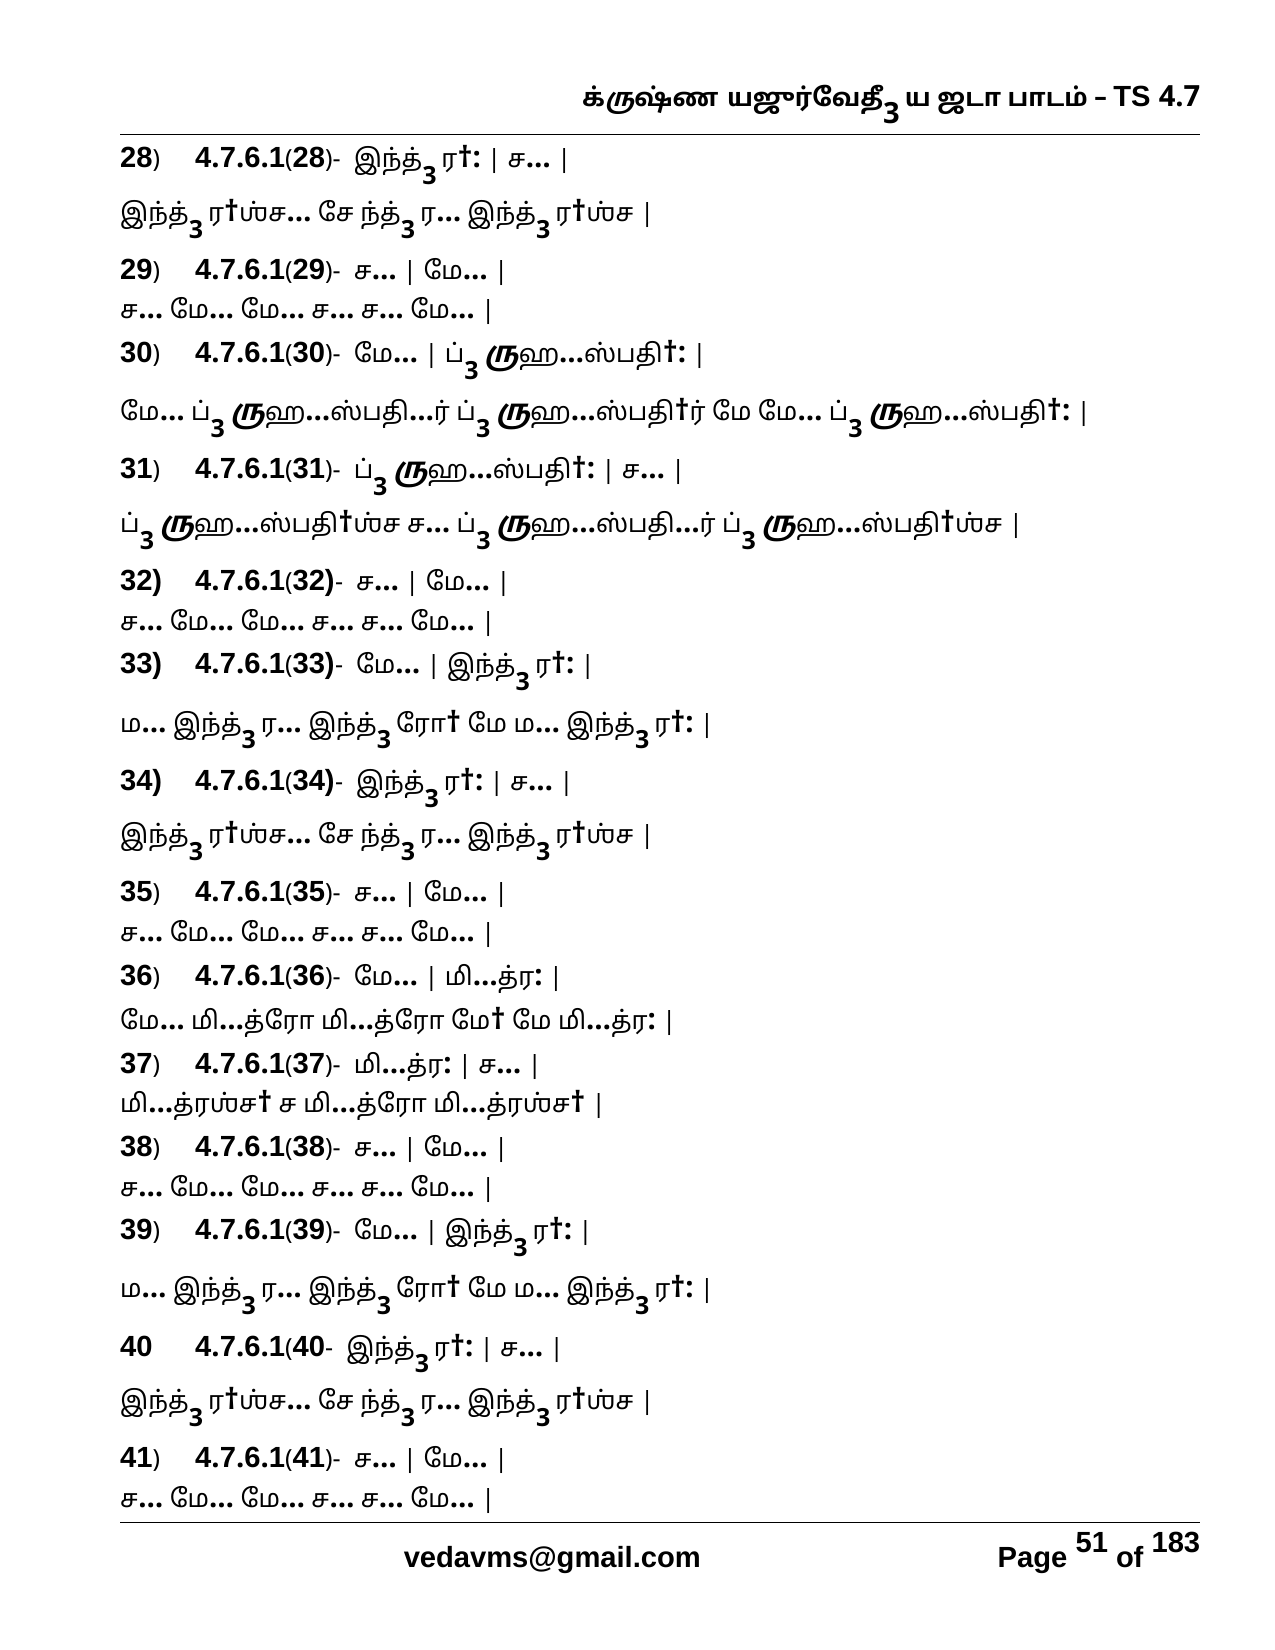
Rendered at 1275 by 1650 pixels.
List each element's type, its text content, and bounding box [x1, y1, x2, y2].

text 37) 4.7.6.1(37)- மி…த்ர: | ச… | [120, 1042, 1200, 1084]
text 41) 4.7.6.1(41)- ச… | மே… | [120, 1436, 1200, 1478]
text 36) 4.7.6.1(36)- மே… | மி…த்ர: | [120, 954, 1200, 996]
text இந்த்3ர†ஶ்ச… சே ந்த்3ர… இந்த்3ர†ஶ்ச | [120, 194, 1200, 246]
text 40 4.7.6.1(40- இந்த்3ர†: | ச… | [120, 1325, 1200, 1380]
text ம… இந்த்3ர… இந்த்3ரோ† மே ம… இந்த்3ர†: | [120, 701, 1200, 756]
text ச… மே… மே… ச… ச… மே… | [120, 603, 1200, 641]
text 34) 4.7.6.1(34)- இந்த்3ர†: | ச… | [120, 759, 1200, 814]
text ம… இந்த்3ர… இந்த்3ரோ† மே ம… இந்த்3ர†: | [120, 1267, 1200, 1322]
text ச… மே… மே… ச… ச… மே… | [120, 914, 1200, 952]
text 28) 4.7.6.1(28)- இந்த்3ர†: | ச… | [120, 136, 1200, 192]
text மே… ப்3ருஹ…ஸ்பதி…ர் ப்3ருஹ…ஸ்பதி†ர் மே மே… ப்3ருஹ…ஸ்பதி†: | [120, 389, 1200, 445]
text மி…த்ரஶ்ச† ச மி…த்ரோ மி…த்ரஶ்ச† | [120, 1086, 1200, 1123]
text ப்3ருஹ…ஸ்பதி†ஶ்ச ச… ப்3ருஹ…ஸ்பதி…ர் ப்3ருஹ…ஸ்பதி†ஶ்ச | [120, 506, 1200, 557]
text மே… மி…த்ரோ மி…த்ரோ மே† மே மி…த்ர: | [120, 998, 1200, 1040]
text இந்த்3ர†ஶ்ச… சே ந்த்3ர… இந்த்3ர†ஶ்ச | [120, 1383, 1200, 1434]
text 29) 4.7.6.1(29)- ச… | மே… | [120, 248, 1200, 290]
text 32) 4.7.6.1(32)- ச… | மே… | [120, 559, 1200, 601]
text 30) 4.7.6.1(30)- மே… | ப்3ருஹ…ஸ்பதி†: | [120, 331, 1200, 387]
text 33) 4.7.6.1(33)- மே… | இந்த்3ர†: | [120, 643, 1200, 698]
text 31) 4.7.6.1(31)- ப்3ருஹ…ஸ்பதி†: | ச… | [120, 448, 1200, 503]
text 39) 4.7.6.1(39)- மே… | இந்த்3ர†: | [120, 1208, 1200, 1264]
text ச… மே… மே… ச… ச… மே… | [120, 1480, 1200, 1518]
text இந்த்3ர†ஶ்ச… சே ந்த்3ர… இந்த்3ர†ஶ்ச | [120, 817, 1200, 868]
text 35) 4.7.6.1(35)- ச… | மே… | [120, 871, 1200, 912]
text ச… மே… மே… ச… ச… மே… | [120, 1169, 1200, 1207]
text 38) 4.7.6.1(38)- ச… | மே… | [120, 1125, 1200, 1167]
text ச… மே… மே… ச… ச… மே… | [120, 292, 1200, 329]
